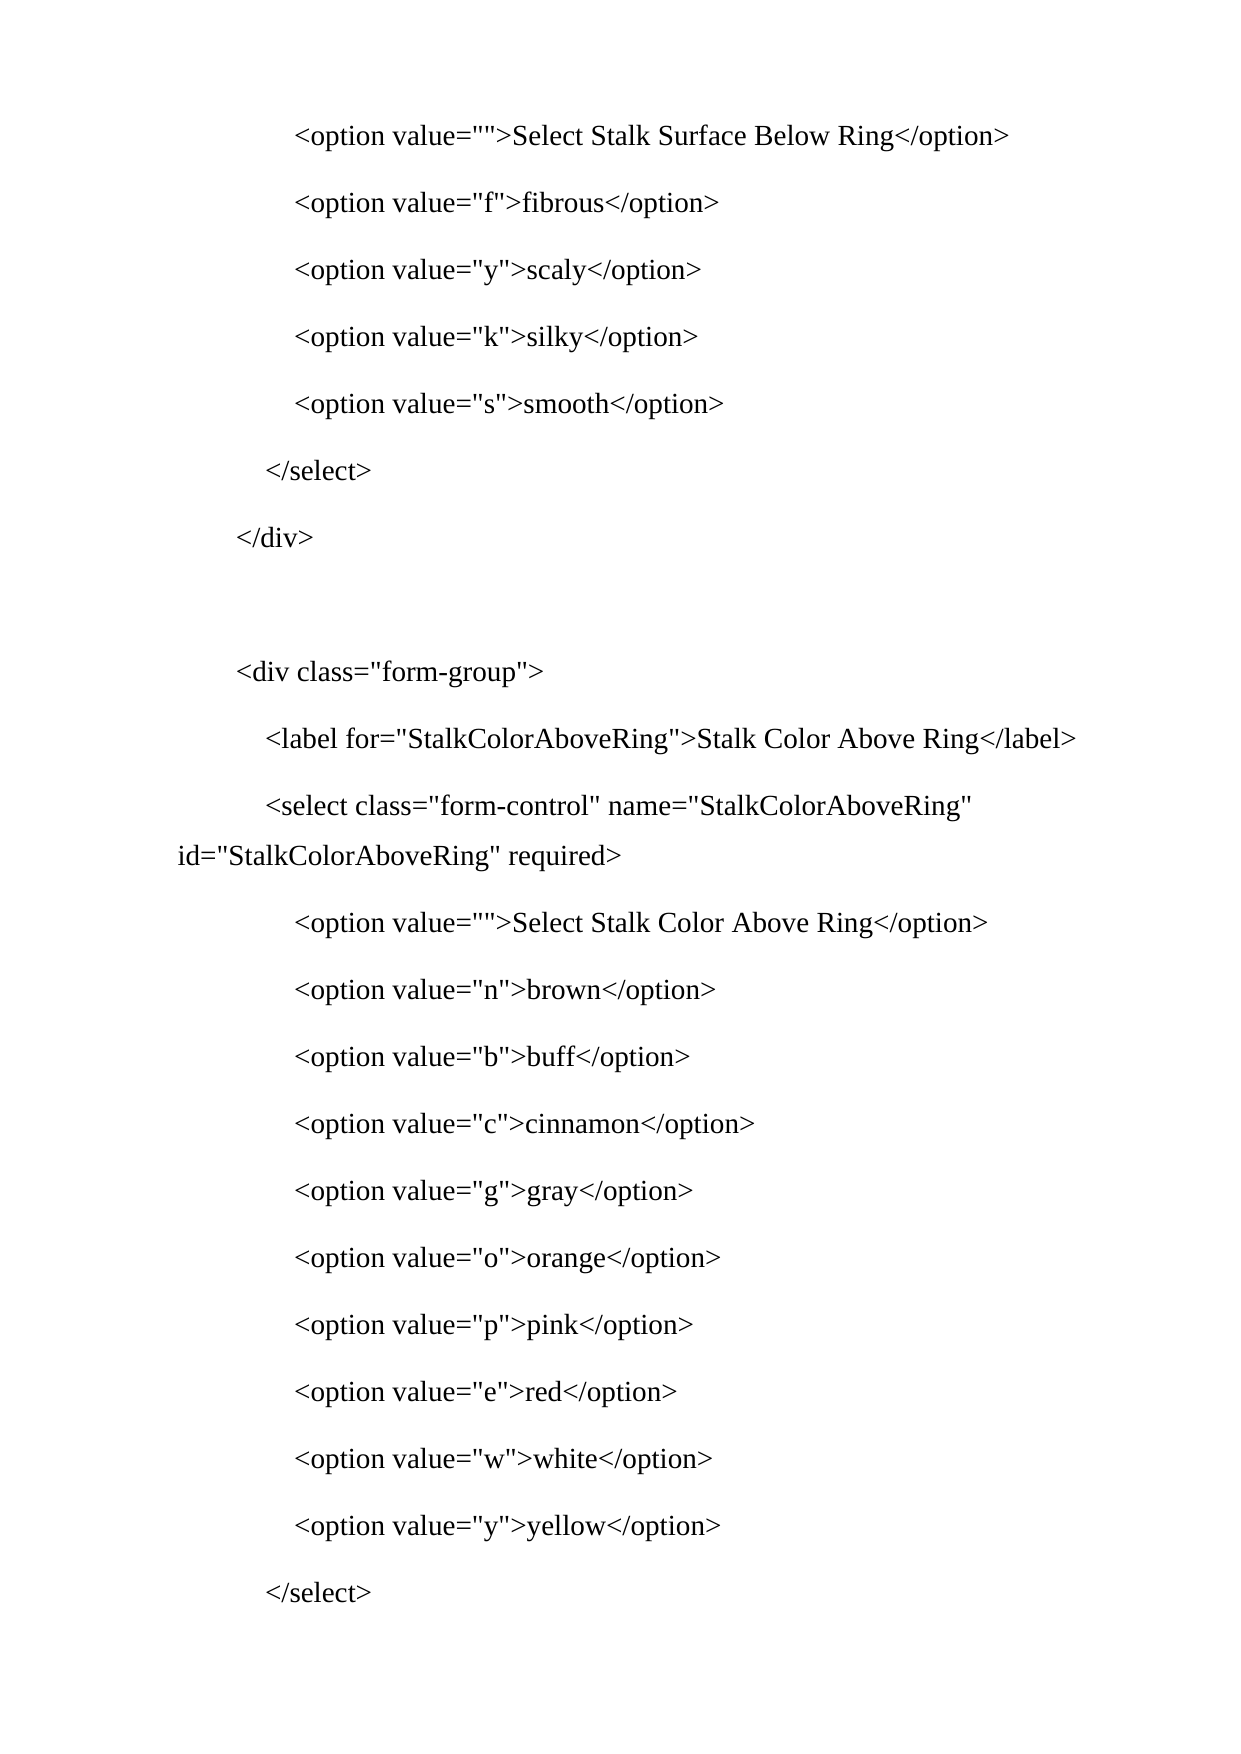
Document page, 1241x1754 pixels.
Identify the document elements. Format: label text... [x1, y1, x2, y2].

text <option value="">Select Stalk Color Above Ring</option> [177, 905, 1152, 939]
text <option value="e">red</option> [177, 1374, 1152, 1408]
text <option value="b">buff</option> [177, 1039, 1152, 1073]
text <option value="y">yellow</option> [177, 1508, 1152, 1542]
text <option value="f">fibrous</option> [177, 185, 1152, 219]
text <option value="g">gray</option> [177, 1173, 1152, 1207]
text </div> [177, 520, 1152, 553]
text <option value="y">scaly</option> [177, 252, 1152, 286]
text <option value="n">brown</option> [177, 972, 1152, 1006]
text <option value="p">pink</option> [177, 1307, 1152, 1341]
text <option value="">Select Stalk Surface Below Ring</option> [177, 118, 1152, 152]
text <label for="StalkColorAboveRing">Stalk Color Above Ring</label> [177, 721, 1152, 754]
text <option value="c">cinnamon</option> [177, 1106, 1152, 1140]
text </select> [177, 453, 1152, 487]
text <option value="s">smooth</option> [177, 386, 1152, 419]
text <option value="k">silky</option> [177, 319, 1152, 353]
text <option value="o">orange</option> [177, 1240, 1152, 1274]
text </select> [177, 1575, 1152, 1608]
text <select class="form-control" name="StalkColorAboveRing" id="StalkColorAboveRing" required> [177, 788, 1152, 872]
text <div class="form-group"> [177, 654, 1152, 687]
text <option value="w">white</option> [177, 1441, 1152, 1474]
